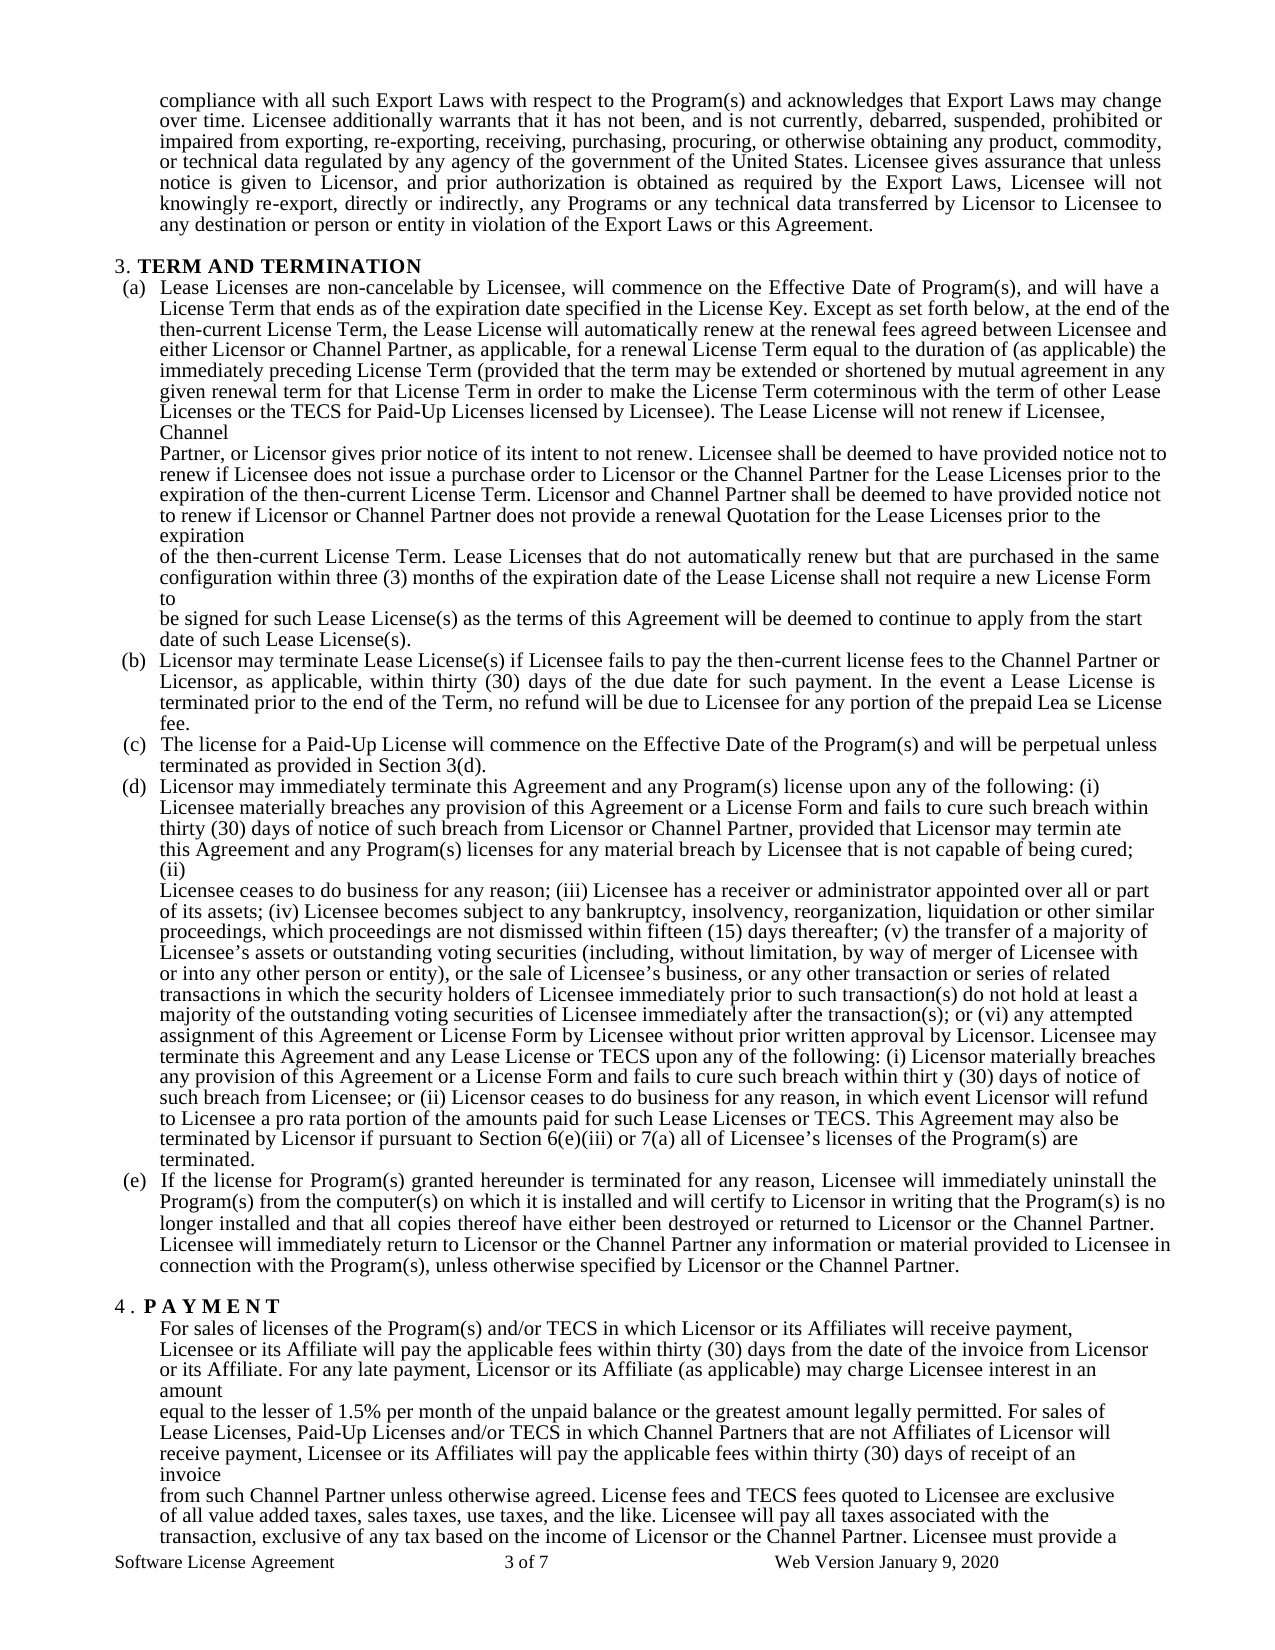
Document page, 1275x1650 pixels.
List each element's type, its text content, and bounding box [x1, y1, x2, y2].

text (c) The license for a Paid-Up License will commence on the Effective Date of the Program(s) and will be perpetual unless [118, 735, 1162, 756]
text License Term that ends as of the expiration date specified in the License Key. Except as set forth below, at the end of the [159, 299, 1171, 319]
text terminate this Agreement and any Lease License or TECS upon any of the following: (i) Licensor materially breaches [159, 1047, 1171, 1067]
text Licensee’s assets or outstanding voting securities (including, without limitation, by way of merger of Licensee with [159, 943, 1171, 964]
text majority of the outstanding voting securities of Licensee immediately after the transaction(s); or (vi) any attempted [159, 1005, 1171, 1026]
text (a) Lease Licenses are non-cancelable by Licensee, will commence on the Effective Date of Program(s), and will have a [118, 278, 1163, 299]
text (b) Licensor may terminate Lease License(s) if Licensee fails to pay the then-current license fees to the Channel Partner or [118, 651, 1163, 672]
text given renewal term for that License Term in order to make the License Term coterminous with the term of other Lease [159, 382, 1171, 402]
text Licenses or the TECS for Paid-Up Licenses licensed by Licensee). The Lease License will not renew if Licensee, Channel [159, 402, 1171, 444]
text assignment of this Agreement or License Form by Licensee without prior written approval by Licensor. Licensee may [159, 1026, 1171, 1047]
text or into any other person or entity), or the sale of Licensee’s business, or any other transaction or series of related [159, 964, 1171, 984]
text 3. TERM AND TERMINATION [114, 254, 1171, 278]
text compliance with all such Export Laws with respect to the Program(s) and acknowledges that Export Laws may change over time. Licensee additionally warrants that it has not been, and is not currently, debarred, suspended, prohibited or impaired from exporting, re-exporting, receiving, purchasing, procuring, or otherwise obtaining any product, commodity, or technical data regulated by any agency of the government of the United States. Licensee gives assurance that unless notice is given to Licensor, and prior authorization is obtained as required by the Export Laws, Licensee will not knowingly re-export, directly or indirectly, any Programs or any technical data transferred by Licensor to Licensee to any destination or person or entity in violation of the Export Laws or this Agreement. [159, 91, 1163, 236]
text proceedings, which proceedings are not dismissed within fifteen (15) days thereafter; (v) the transfer of a majority of [159, 922, 1171, 943]
text 4 . P A Y M E N T [114, 1294, 1171, 1318]
text connection with the Program(s), unless otherwise specified by Licensor or the Channel Partner. [159, 1255, 1171, 1276]
text (e) If the license for Program(s) granted hereunder is terminated for any reason, Licensee will immediately uninstall the [118, 1171, 1161, 1192]
text such breach from Licensee; or (ii) Licensor ceases to do business for any reason, in which event Licensor will refund [159, 1088, 1171, 1109]
text terminated as provided in Section 3(d). [159, 756, 1171, 777]
text terminated. [159, 1150, 1171, 1171]
text immediately preceding License Term (provided that the term may be extended or shortened by mutual agreement in any [159, 361, 1171, 382]
text Licensee will immediately return to Licensor or the Channel Partner any information or material provided to Licensee in [159, 1234, 1171, 1255]
text then-current License Term, the Lease License will automatically renew at the renewal fees agreed between Licensee and [159, 319, 1171, 340]
text Program(s) from the computer(s) on which it is installed and will certify to Licensor in writing that the Program(s) is no [159, 1192, 1171, 1213]
text transactions in which the security holders of Licensee immediately prior to such transaction(s) do not hold at least a [159, 984, 1171, 1005]
text fee. [159, 714, 1171, 735]
text renew if Licensee does not issue a purchase order to Licensor or the Channel Partner for the Lease Licenses prior to the [159, 464, 1171, 485]
text expiration of the then-current License Term. Licensor and Channel Partner shall be deemed to have provided notice not to renew if Licensor or Channel Partner does not provide a renewal Quotation for the Lease Licenses prior to the expiration [159, 485, 1162, 547]
text (d) Licensor may immediately terminate this Agreement and any Program(s) license upon any of the following: (i) Licensee materially breaches any provision of this Agreement or a License Form and fails to cure such breach within thirty (30) days of notice of such breach from Licensor or Channel Partner, provided that Licensor may termin ate this Agreement and any Program(s) licenses for any material breach by Licensee that is not capable of being cured; (ii) [122, 777, 1157, 881]
text Partner, or Licensor gives prior notice of its intent to not renew. Licensee shall be deemed to have provided notice not to [159, 444, 1171, 464]
text of the then-current License Term. Lease Licenses that do not automatically renew but that are purchased in the same configuration within three (3) months of the expiration date of the Lease License shall not require a new License Form to [159, 547, 1162, 609]
text either Licensor or Channel Partner, as applicable, for a renewal License Term equal to the duration of (as applicable) the [159, 340, 1171, 361]
text to Licensee a pro rata portion of the amounts paid for such Lease Licenses or TECS. This Agreement may also be terminated by Licensor if pursuant to Section 6(e)(iii) or 7(a) all of Licensee’s licenses of the Program(s) are [159, 1109, 1123, 1150]
text equal to the lesser of 1.5% per month of the unpaid balance or the greatest amount legally permitted. For sales of Lease Licenses, Paid-Up Licenses and/or TECS in which Channel Partners that are not Affiliates of Licensor will receive payment, Licensee or its Affiliates will pay the applicable fees within thirty (30) days of receipt of an invoice [159, 1402, 1140, 1485]
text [159, 1485, 1136, 1548]
text of its assets; (iv) Licensee becomes subject to any bankruptcy, insolvency, reorganization, liquidation or other similar [159, 902, 1171, 922]
text Licensee ceases to do business for any reason; (iii) Licensee has a receiver or administrator appointed over all or part [159, 881, 1171, 902]
text longer installed and that all copies thereof have either been destroyed or returned to Licensor or the Channel Partner. [159, 1213, 1171, 1234]
text Licensor, as applicable, within thirty (30) days of the due date for such payment. In the event a Lease License is terminated prior to the end of the Term, no refund will be due to Licensee for any portion of the prepaid Lea se License [159, 672, 1162, 714]
text be signed for such Lease License(s) as the terms of this Agreement will be deemed to continue to apply from the start date of such Lease License(s). [159, 609, 1163, 651]
text any provision of this Agreement or a License Form and fails to cure such breach within thirt y (30) days of notice of [159, 1067, 1171, 1088]
text For sales of licenses of the Program(s) and/or TECS in which Licensor or its Affiliates will receive payment, Licensee or its Affiliate will pay the applicable fees within thirty (30) days from the date of the invoice from Licensor or its Affiliate. For any late payment, Licensor or its Affiliate (as applicable) may charge Licensee interest in an amount [159, 1318, 1151, 1402]
